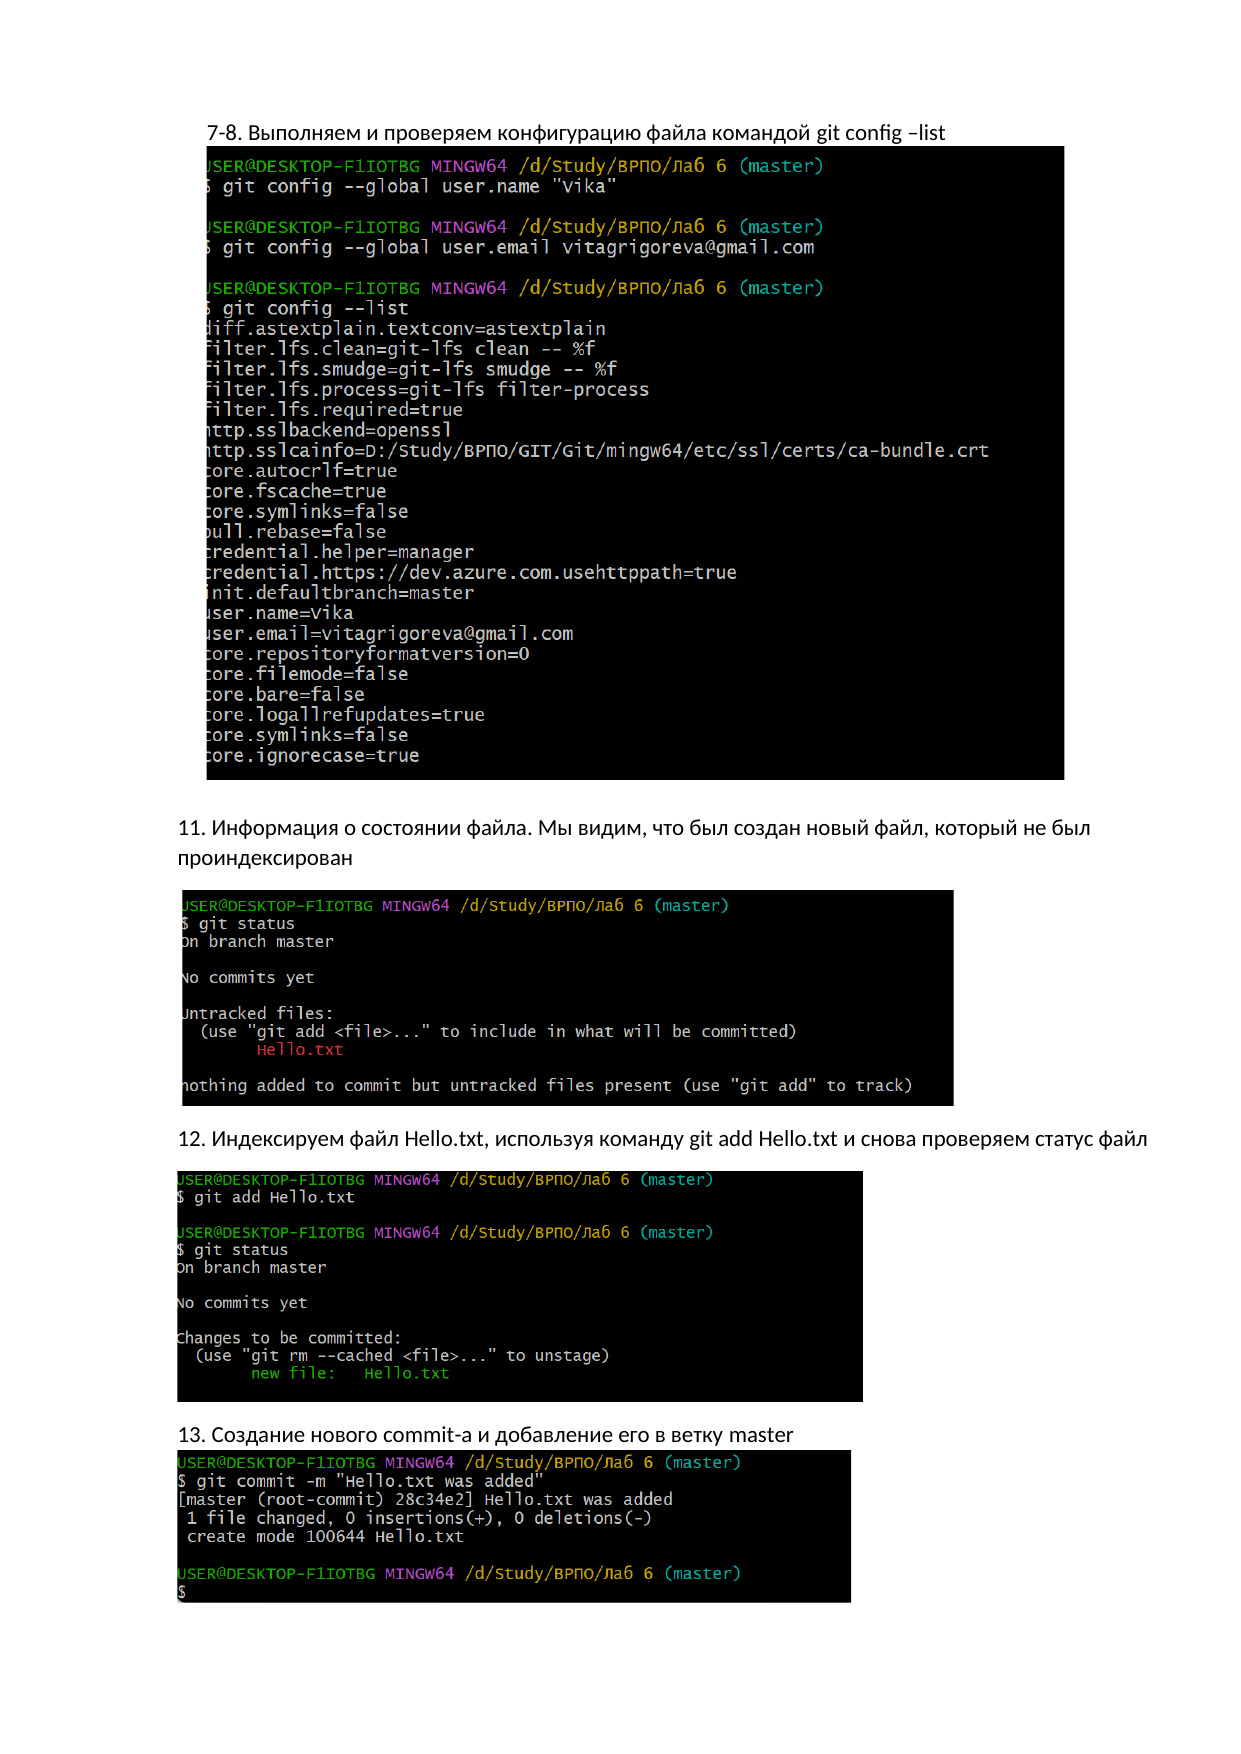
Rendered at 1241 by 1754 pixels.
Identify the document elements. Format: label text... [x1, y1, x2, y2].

picture [206, 146, 1065, 780]
picture [177, 1171, 863, 1402]
list 7-8. Выполняем и проверяем конфигурацию файла командой git config –list [207, 118, 1152, 146]
picture [177, 1450, 852, 1603]
text 11. Информация о состоянии файла. Мы видим, что был создан новый файл, который не был проиндексирован [177, 813, 1152, 872]
picture [182, 890, 954, 1106]
text 12. Индексируем файл Hello.txt, используя команду git add Hello.txt и снова проверяем статус файл [177, 1124, 1152, 1152]
